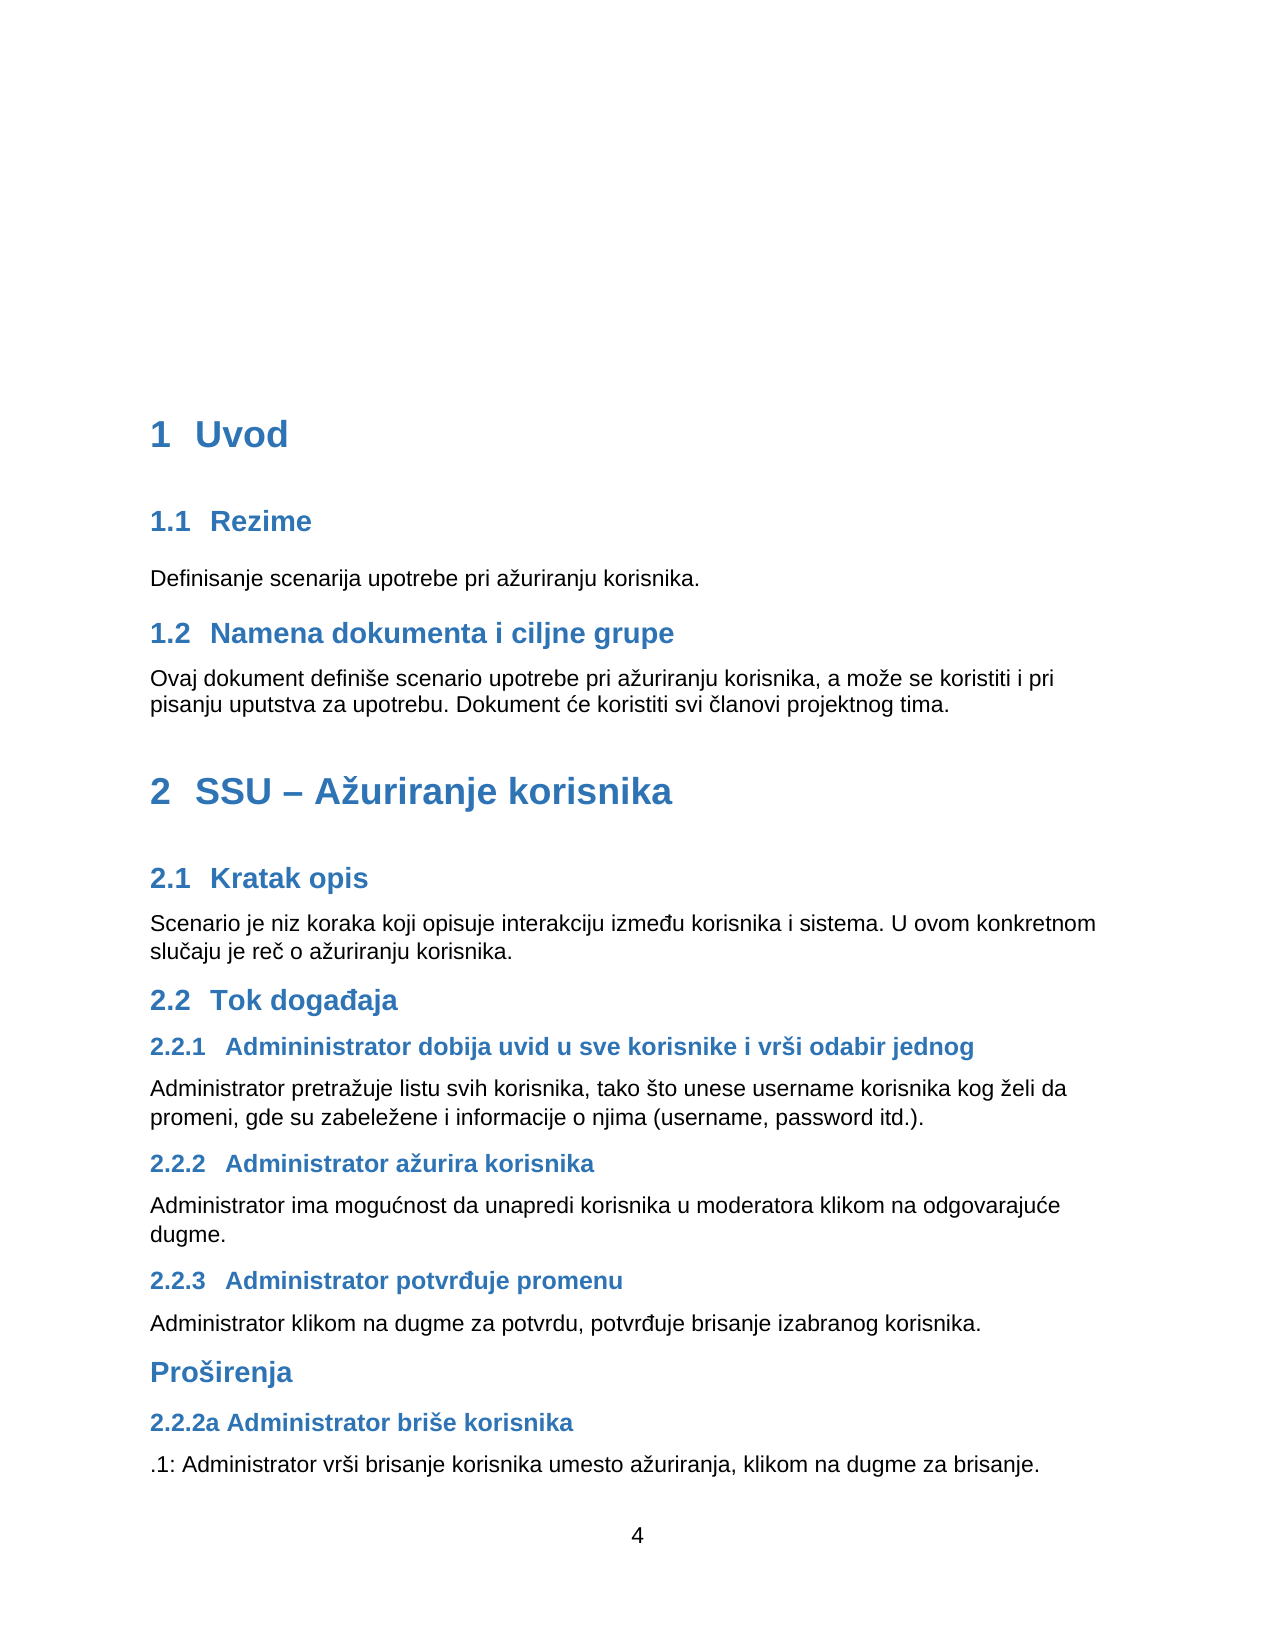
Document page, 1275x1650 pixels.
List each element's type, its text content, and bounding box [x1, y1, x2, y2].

subtitle 2.2.2a Administrator briše korisnika [150, 1407, 1125, 1436]
subtitle Rezime [150, 504, 1125, 537]
subtitle Admininistrator dobija uvid u sve korisnike i vrši odabir jednog [150, 1032, 1125, 1061]
text Definisanje scenarija upotrebe pri ažuriranju korisnika. [150, 565, 1125, 591]
subtitle Kratak opis [150, 861, 1125, 894]
subtitle Uvod [150, 412, 1125, 455]
text Administrator klikom na dugme za potvrdu, potvrđuje brisanje izabranog korisnika. [150, 1309, 1125, 1336]
text Administrator ima mogućnost da unapredi korisnika u moderatora klikom na odgovarajuće dugme. [150, 1192, 1125, 1247]
subtitle Namena dokumenta i ciljne grupe [150, 616, 1125, 650]
subtitle Administrator ažurira korisnika [150, 1149, 1125, 1178]
text Proširenja [150, 1355, 1125, 1388]
text Ovaj dokument definiše scenario upotrebe pri ažuriranju korisnika, a može se koristiti i pri pisanju uputstva za upotrebu. Dokument će koristiti svi članovi projektnog tima. [150, 665, 1125, 718]
subtitle Tok događaja [150, 983, 1125, 1017]
subtitle SSU – Ažuriranje korisnika [150, 769, 1125, 812]
text Administrator pretražuje listu svih korisnika, tako što unese username korisnika kog želi da promeni, gde su zabeležene i informacije o njima (username, password itd.). [150, 1075, 1125, 1130]
text Scenario je niz koraka koji opisuje interakciju između korisnika i sistema. U ovom konkretnom slučaju je reč o ažuriranju korisnika. [150, 910, 1125, 964]
subtitle Administrator potvrđuje promenu [150, 1266, 1125, 1295]
text .1: Administrator vrši brisanje korisnika umesto ažuriranja, klikom na dugme za brisanje. [150, 1451, 1125, 1477]
